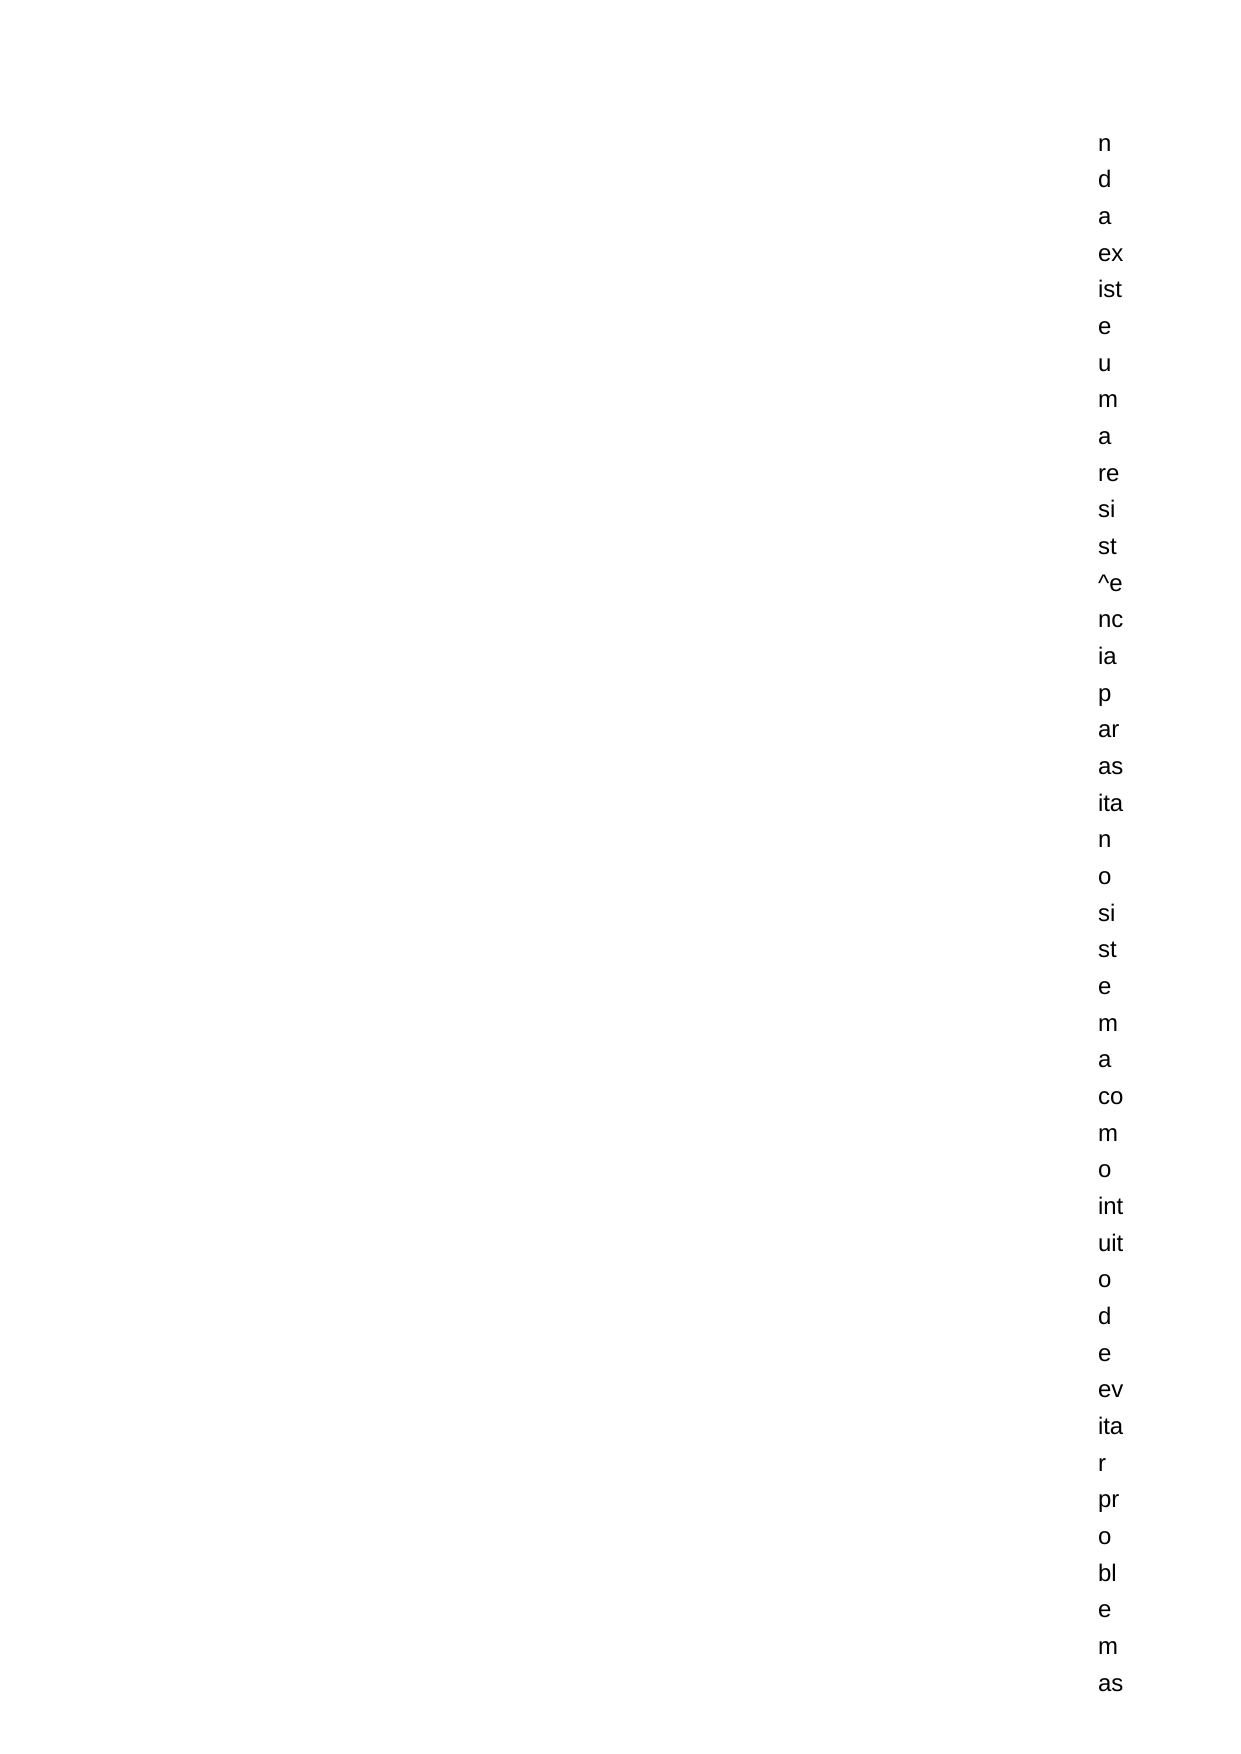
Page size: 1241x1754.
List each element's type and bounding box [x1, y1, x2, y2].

text [1098, 129, 1123, 1696]
